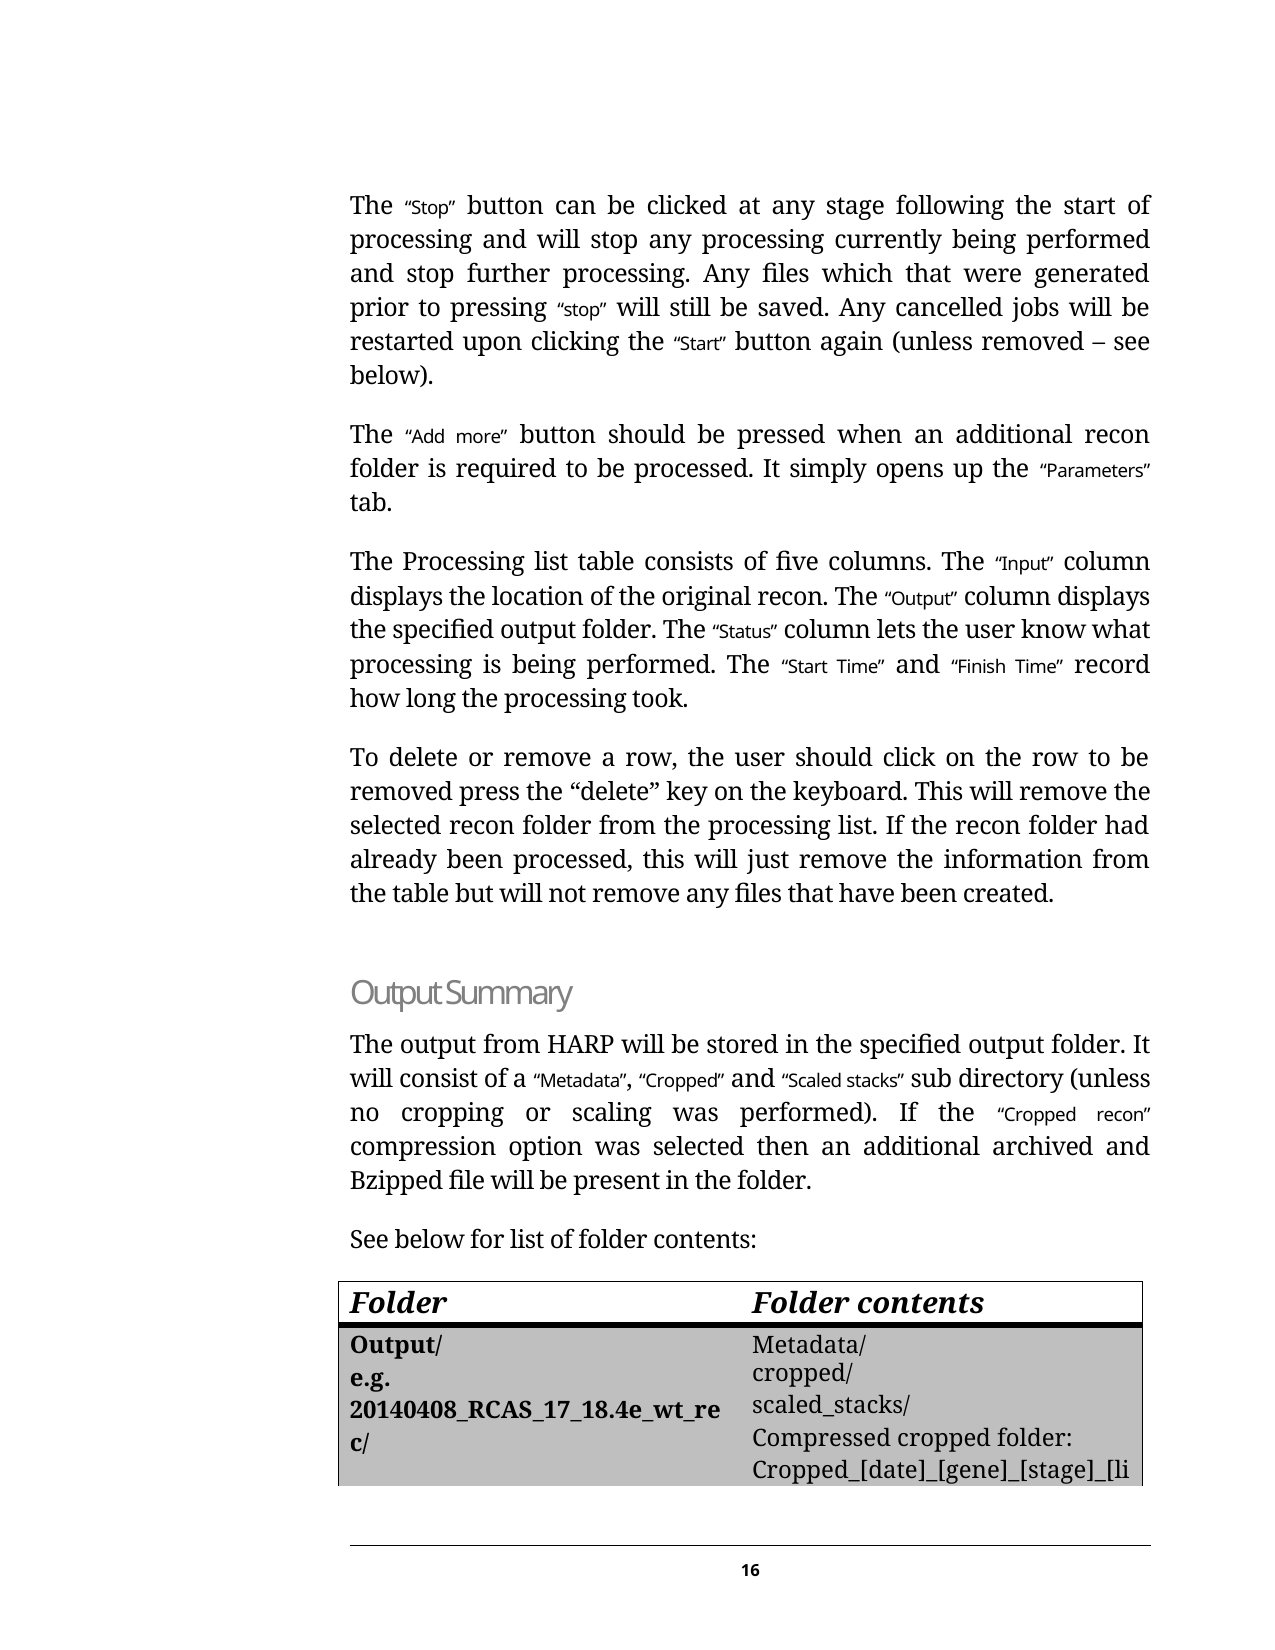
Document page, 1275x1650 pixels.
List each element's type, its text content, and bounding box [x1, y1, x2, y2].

text The “Stop” button can be clicked at any stage following the start of processing and will stop any processing currently being performed and stop further processing. Any files which that were generated prior to pressing “stop” will still be saved. Any cancelled jobs will be restarted upon clicking the “Start” button again (unless removed – see below). [349, 187, 1151, 392]
text See below for list of folder contents: [349, 1222, 1151, 1256]
table_header Folder [339, 1282, 741, 1322]
text The “Add more” button should be pressed when an additional recon folder is required to be processed. It simply opens up the “Parameters” tab. [349, 417, 1151, 519]
text The Processing list table consists of five columns. The “Input” column displays the location of the original recon. The “Output” column displays the specified output folder. The “Status” column lets the user know what processing is being performed. The “Start Time” and “Finish Time” record how long the processing took. [349, 544, 1151, 714]
table_header Folder contents [741, 1282, 1142, 1322]
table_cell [741, 1328, 1142, 1486]
subtitle Output Summary [349, 969, 926, 1014]
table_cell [339, 1328, 741, 1486]
text To delete or remove a row, the user should click on the row to be removed press the “delete” key on the keyboard. This will remove the selected recon folder from the processing list. If the recon folder had already been processed, this will just remove the information from the table but will not remove any files that have been created. [349, 739, 1151, 910]
text The output from HARP will be stored in the specified output folder. It will consist of a “Metadata”, “Cropped” and “Scaled stacks” sub directory (unless no cropping or scaling was performed). If the “Cropped recon” compression option was selected then an additional archived and Bzipped file will be present in the folder. [349, 1027, 1151, 1197]
